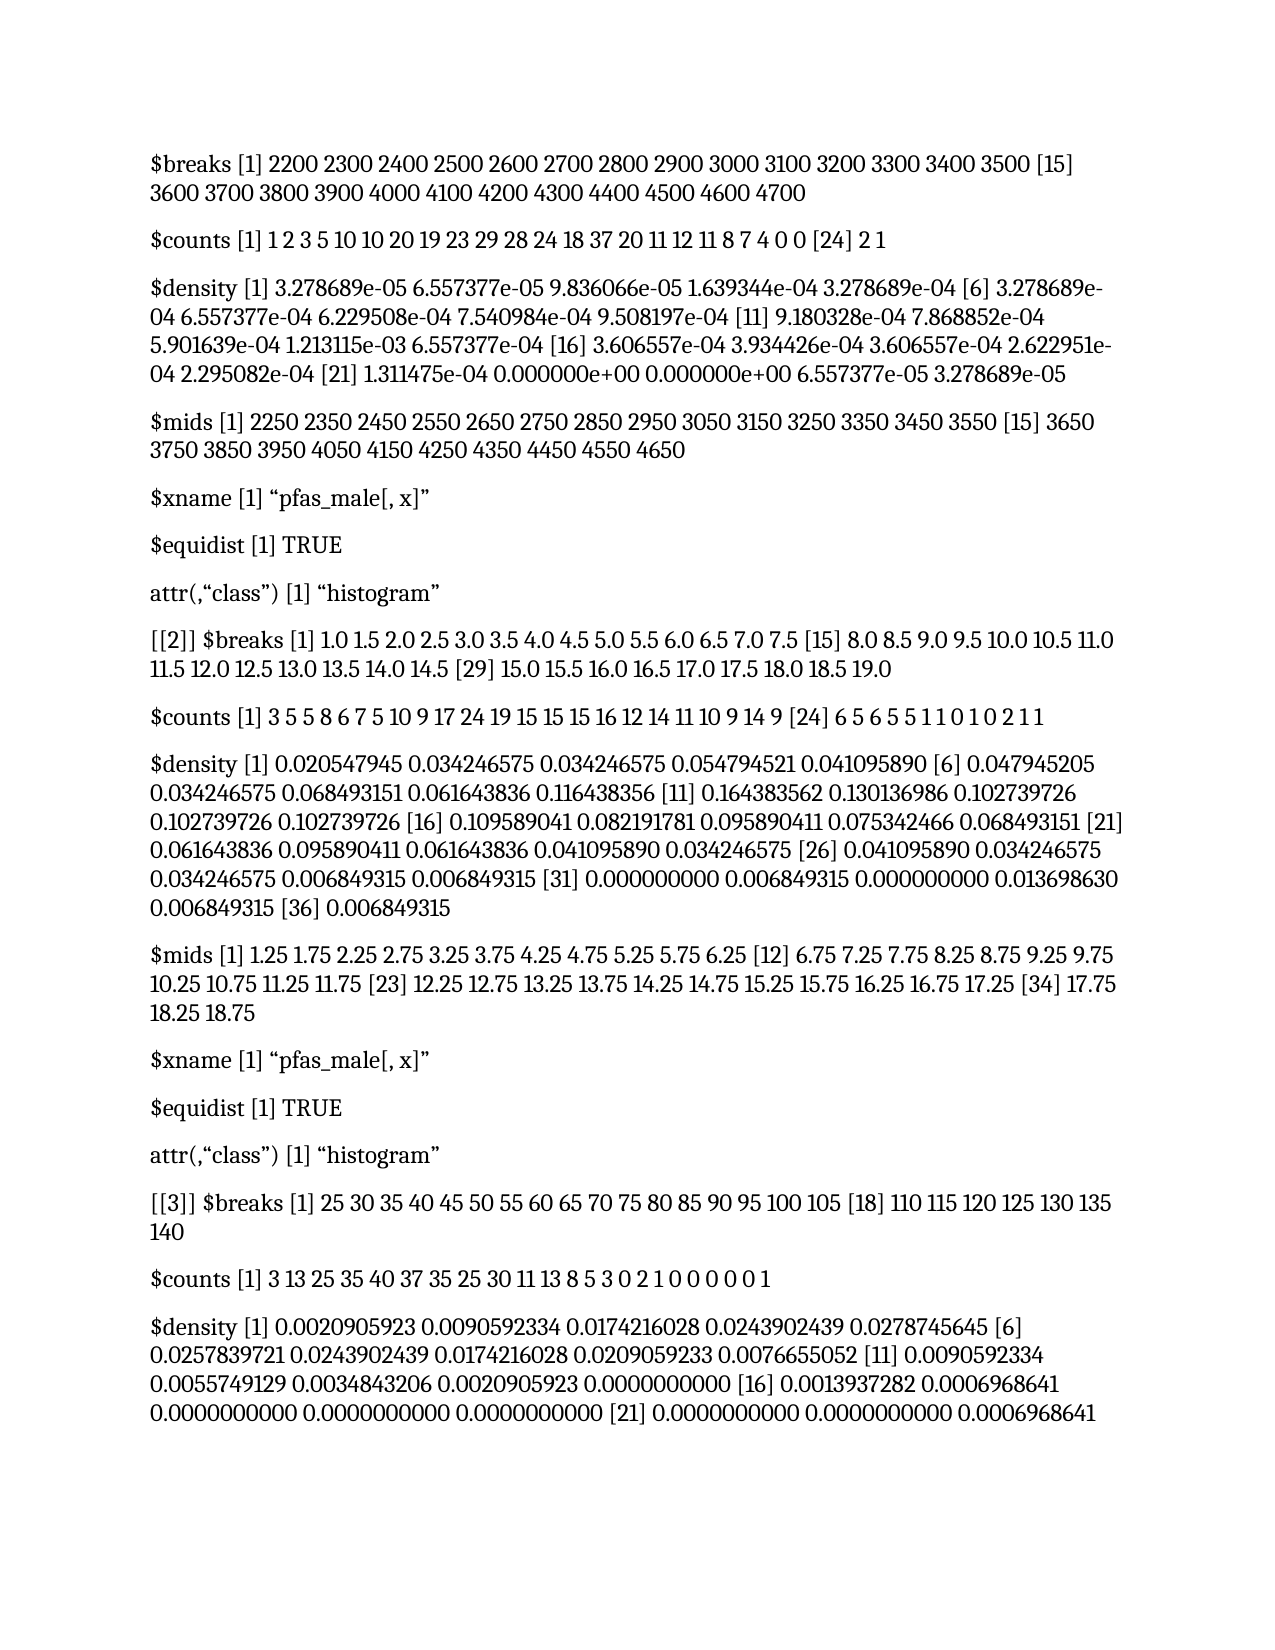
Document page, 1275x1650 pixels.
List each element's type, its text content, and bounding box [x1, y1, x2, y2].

text $counts [1] 3 13 25 35 40 37 35 25 30 11 13 8 5 3 0 2 1 0 0 0 0 0 1 [150, 1265, 1125, 1294]
text $equidist [1] TRUE [150, 1094, 1125, 1122]
text [[3]] $breaks [1] 25 30 35 40 45 50 55 60 65 70 75 80 85 90 95 100 105 [18] 110 115 120 125 130 135 140 [150, 1189, 1125, 1246]
text $equidist [1] TRUE [150, 531, 1125, 560]
text $density [1] 3.278689e-05 6.557377e-05 9.836066e-05 1.639344e-04 3.278689e-04 [6] 3.278689e-04 6.557377e-04 6.229508e-04 7.540984e-04 9.508197e-04 [11] 9.180328e-04 7.868852e-04 5.901639e-04 1.213115e-03 6.557377e-04 [16] 3.606557e-04 3.934426e-04 3.606557e-04 2.622951e-04 2.295082e-04 [21] 1.311475e-04 0.000000e+00 0.000000e+00 6.557377e-05 3.278689e-05 [150, 274, 1125, 389]
text attr(,“class”) [1] “histogram” [150, 579, 1125, 607]
text $xname [1] “pfas_male[, x]” [150, 484, 1125, 512]
text $xname [1] “pfas_male[, x]” [150, 1046, 1125, 1075]
text $density [1] 0.0020905923 0.0090592334 0.0174216028 0.0243902439 0.0278745645 [6] 0.0257839721 0.0243902439 0.0174216028 0.0209059233 0.0076655052 [11] 0.0090592334 0.0055749129 0.0034843206 0.0020905923 0.0000000000 [16] 0.0013937282 0.0006968641 0.0000000000 0.0000000000 0.0000000000 [21] 0.0000000000 0.0000000000 0.0006968641 [150, 1312, 1125, 1427]
text $mids [1] 2250 2350 2450 2550 2650 2750 2850 2950 3050 3150 3250 3350 3450 3550 [15] 3650 3750 3850 3950 4050 4150 4250 4350 4450 4550 4650 [150, 407, 1125, 465]
text $mids [1] 1.25 1.75 2.25 2.75 3.25 3.75 4.25 4.75 5.25 5.75 6.25 [12] 6.75 7.25 7.75 8.25 8.75 9.25 9.75 10.25 10.75 11.25 11.75 [23] 12.25 12.75 13.25 13.75 14.25 14.75 15.25 15.75 16.25 16.75 17.25 [34] 17.75 18.25 18.75 [150, 941, 1125, 1027]
text $counts [1] 3 5 5 8 6 7 5 10 9 17 24 19 15 15 15 16 12 14 11 10 9 14 9 [24] 6 5 6 5 5 1 1 0 1 0 2 1 1 [150, 702, 1125, 731]
text attr(,“class”) [1] “histogram” [150, 1141, 1125, 1170]
text $density [1] 0.020547945 0.034246575 0.034246575 0.054794521 0.041095890 [6] 0.047945205 0.034246575 0.068493151 0.061643836 0.116438356 [11] 0.164383562 0.130136986 0.102739726 0.102739726 0.102739726 [16] 0.109589041 0.082191781 0.095890411 0.075342466 0.068493151 [21] 0.061643836 0.095890411 0.061643836 0.041095890 0.034246575 [26] 0.041095890 0.034246575 0.034246575 0.006849315 0.006849315 [31] 0.000000000 0.006849315 0.000000000 0.013698630 0.006849315 [36] 0.006849315 [150, 750, 1125, 922]
text [[2]] $breaks [1] 1.0 1.5 2.0 2.5 3.0 3.5 4.0 4.5 5.0 5.5 6.0 6.5 7.0 7.5 [15] 8.0 8.5 9.0 9.5 10.0 10.5 11.0 11.5 12.0 12.5 13.0 13.5 14.0 14.5 [29] 15.0 15.5 16.0 16.5 17.0 17.5 18.0 18.5 19.0 [150, 626, 1125, 684]
text $counts [1] 1 2 3 5 10 10 20 19 23 29 28 24 18 37 20 11 12 11 8 7 4 0 0 [24] 2 1 [150, 226, 1125, 255]
text [[1]] $breaks [1] 2200 2300 2400 2500 2600 2700 2800 2900 3000 3100 3200 3300 3400 3500 [15] 3600 3700 3800 3900 4000 4100 4200 4300 4400 4500 4600 4700 [150, 150, 1125, 207]
